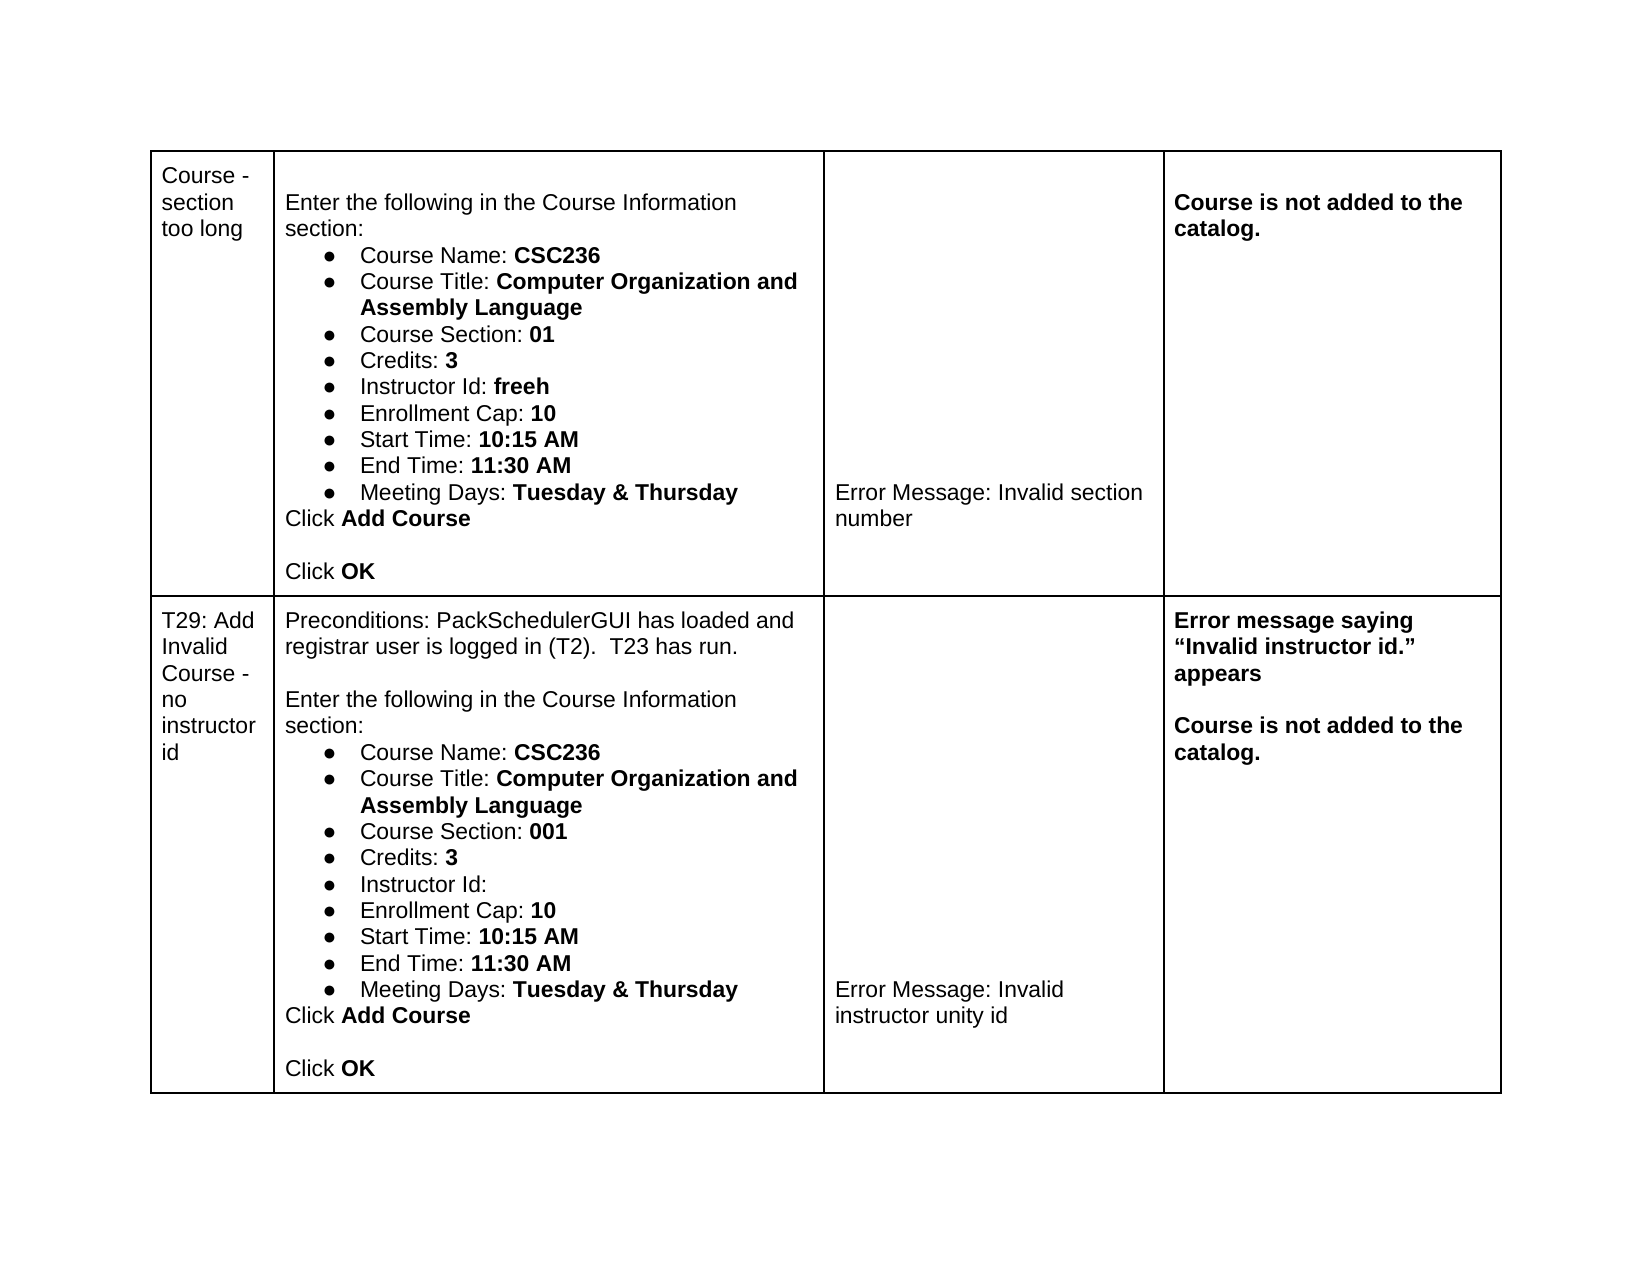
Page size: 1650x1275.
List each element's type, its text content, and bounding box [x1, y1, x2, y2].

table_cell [152, 152, 273, 594]
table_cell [1165, 152, 1500, 594]
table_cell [275, 152, 823, 594]
table_cell Error message saying “Invalid instructor id.” appears Course is not added to the catalog. [1165, 597, 1500, 1092]
table_cell Preconditions: PackSchedulerGUI has loaded and registrar user is logged in (T2). T23 has run. Enter the following in the Course Information section: Course Name: CSC236 Course Title: Computer Organization and Assembly Language Course Section: 001 Credits: 3 Instructor Id: Enrollment Cap: 10 Start Time: 10:15 AM End Time: 11:30 AM Meeting Days: Tuesday & Thursday Click Add Course Click OK [275, 597, 823, 1092]
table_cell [825, 152, 1163, 594]
table_cell T29: Add Invalid Course - no instructor id [152, 597, 273, 1092]
table_cell Error Message: Invalid instructor unity id [825, 597, 1163, 1092]
